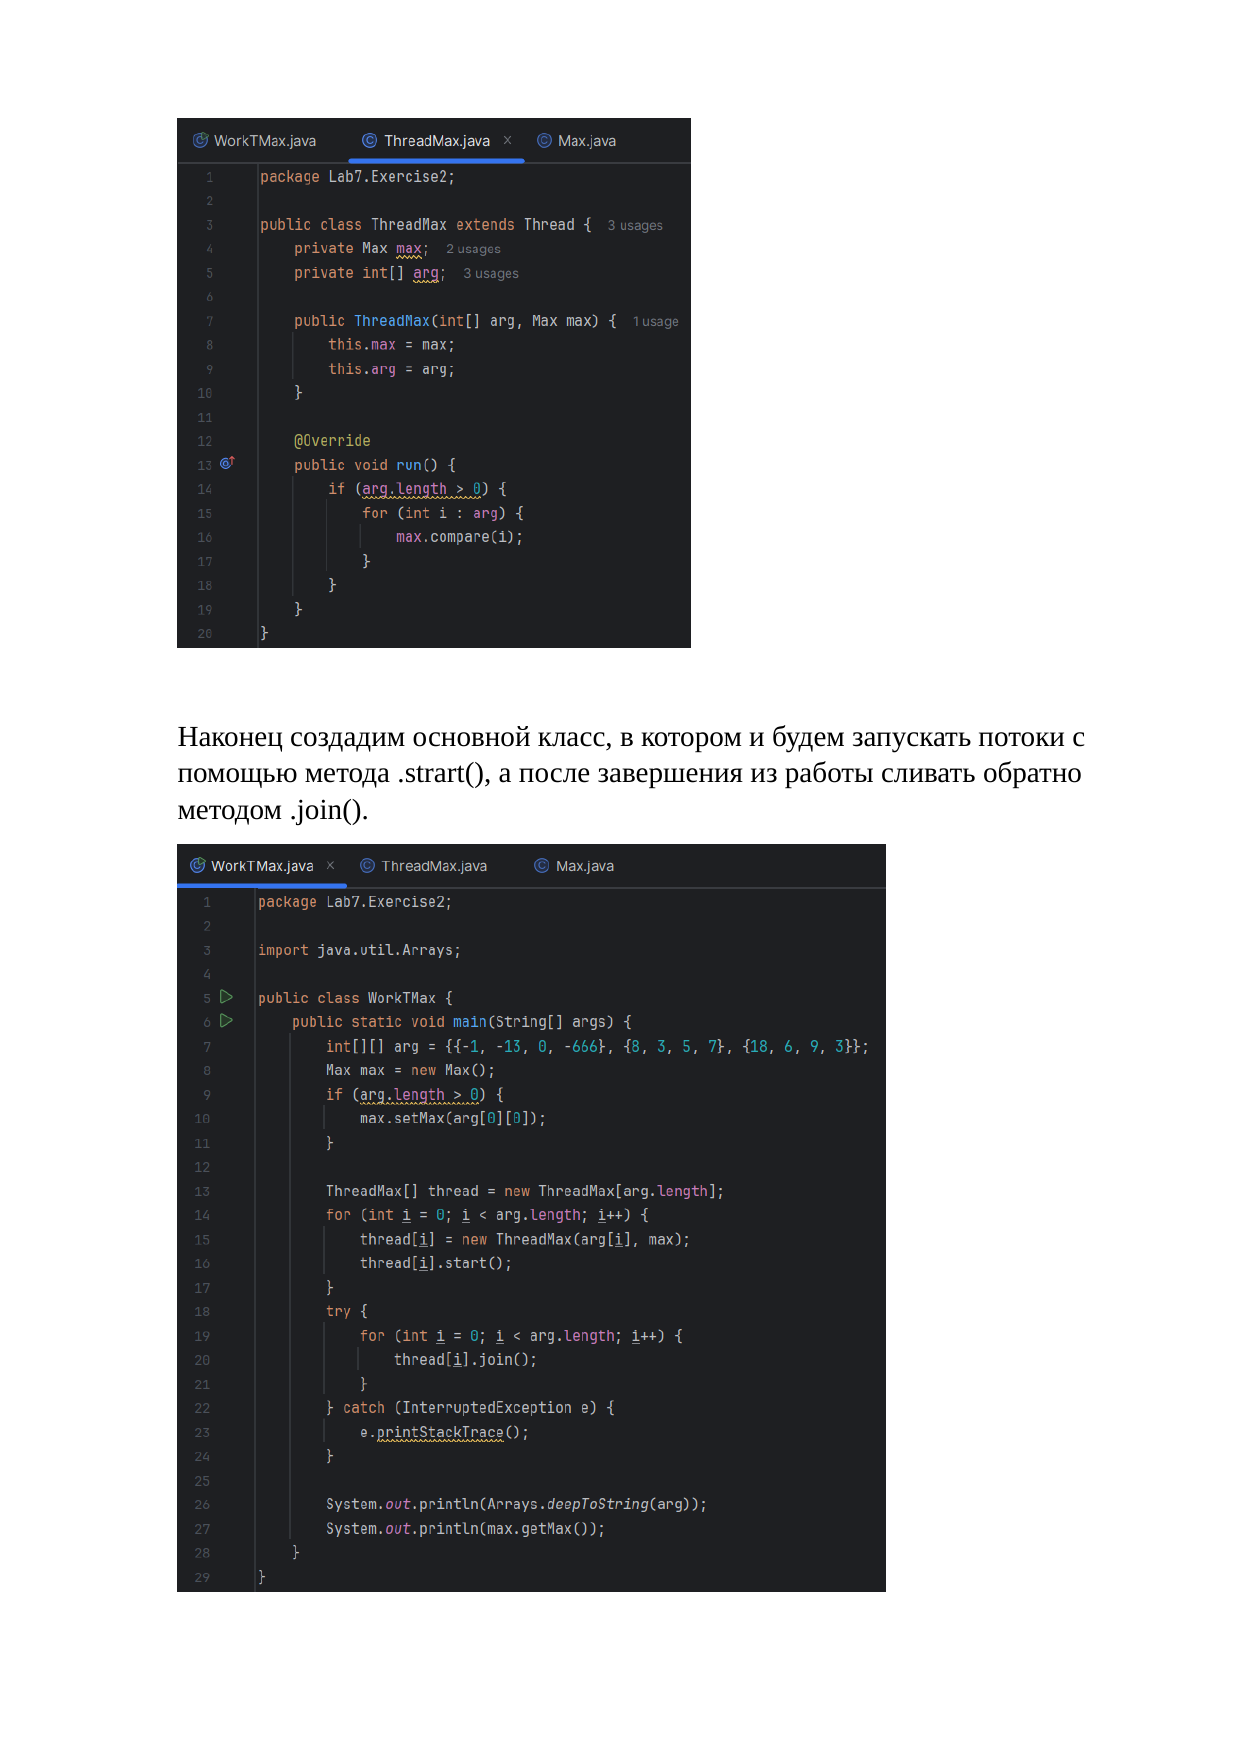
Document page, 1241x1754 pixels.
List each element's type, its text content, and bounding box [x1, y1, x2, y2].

picture [177, 844, 886, 1592]
picture [177, 118, 691, 648]
text Наконец создадим основной класс, в котором и будем запускать потоки с помощью метода .strart(), а после завершения из работы сливать обратно методом .join(). [177, 719, 1152, 825]
